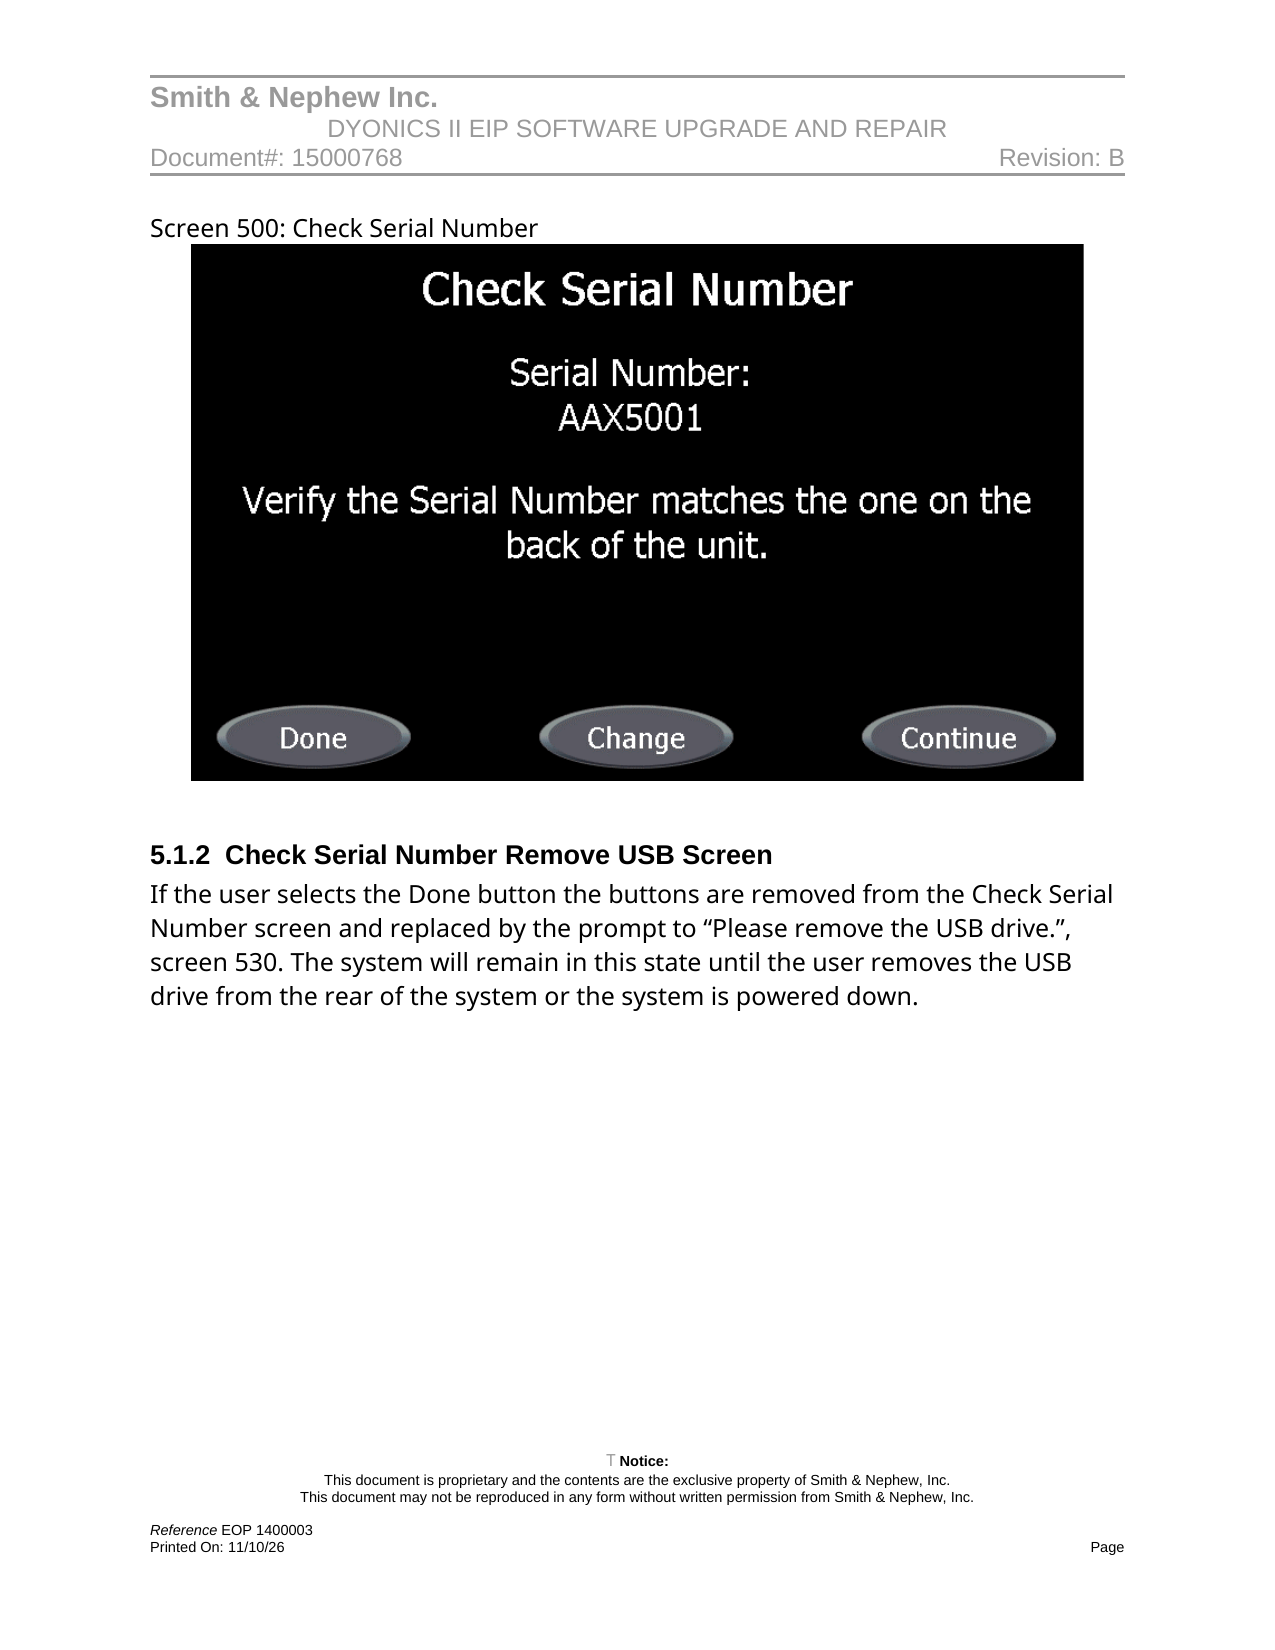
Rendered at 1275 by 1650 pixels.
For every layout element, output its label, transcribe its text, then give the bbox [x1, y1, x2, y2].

picture [191, 244, 1084, 781]
text Screen 500: Check Serial Number [150, 211, 1125, 244]
subtitle Check Serial Number Remove USB Screen [150, 839, 1125, 870]
text If the user selects the Done button the buttons are removed from the Check Serial Number screen and replaced by the prompt to “Please remove the USB drive.”, screen 530. The system will remain in this state until the user removes the USB drive from the rear of the system or the system is powered down. [150, 877, 1125, 1013]
